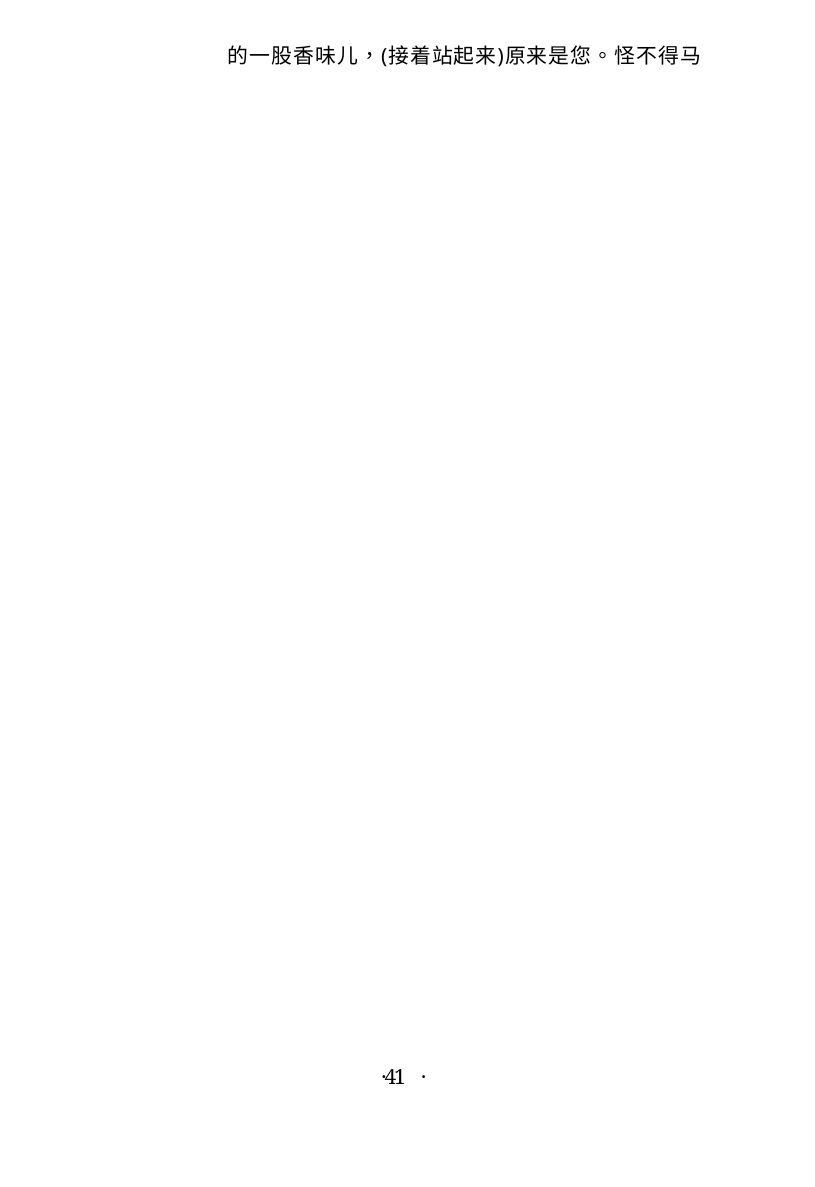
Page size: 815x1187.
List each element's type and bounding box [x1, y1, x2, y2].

text [133, 42, 701, 70]
